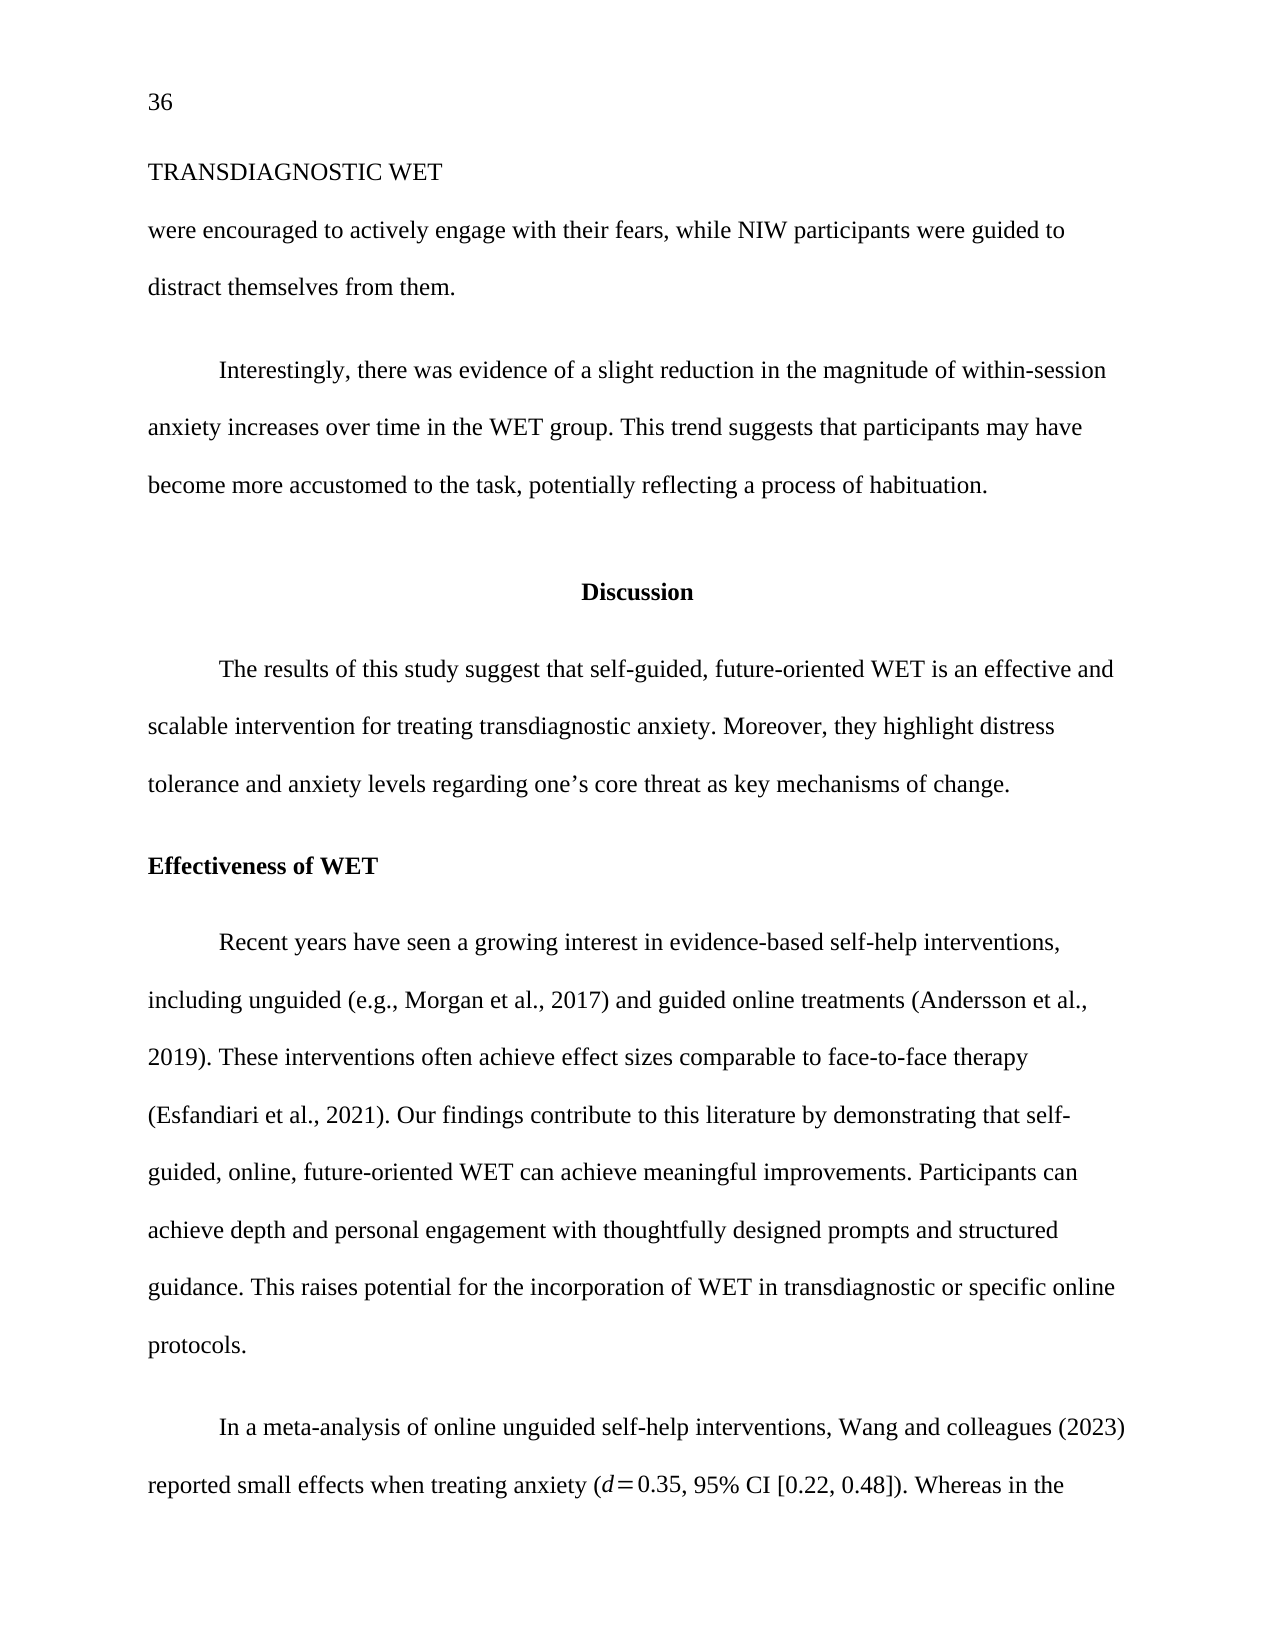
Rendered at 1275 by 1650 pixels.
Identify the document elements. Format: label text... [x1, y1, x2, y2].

text The results of this study suggest that self-guided, future-oriented WET is an effective and scalable intervention for treating transdiagnostic anxiety. Moreover, they highlight distress tolerance and anxiety levels regarding one’s core threat as key mechanisms of change. [148, 654, 1127, 797]
subtitle Discussion [148, 577, 1127, 606]
subtitle Effectiveness of WET [148, 851, 1127, 880]
text Recent years have seen a growing interest in evidence-based self-help interventions, including unguided (e.g., Morgan et al., 2017) and guided online treatments (Andersson et al., 2019). These interventions often achieve effect sizes comparable to face-to-face therapy (Esfandiari et al., 2021). Our findings contribute to this literature by demonstrating that self-guided, online, future-oriented WET can achieve meaningful improvements. Participants can achieve depth and personal engagement with thoughtfully designed prompts and structured guidance. This raises potential for the incorporation of WET in transdiagnostic or specific online protocols. [148, 927, 1127, 1359]
text Interestingly, there was evidence of a slight reduction in the magnitude of within-session anxiety increases over time in the WET group. This trend suggests that participants may have become more accustomed to the task, potentially reflecting a process of habituation. [148, 355, 1127, 499]
